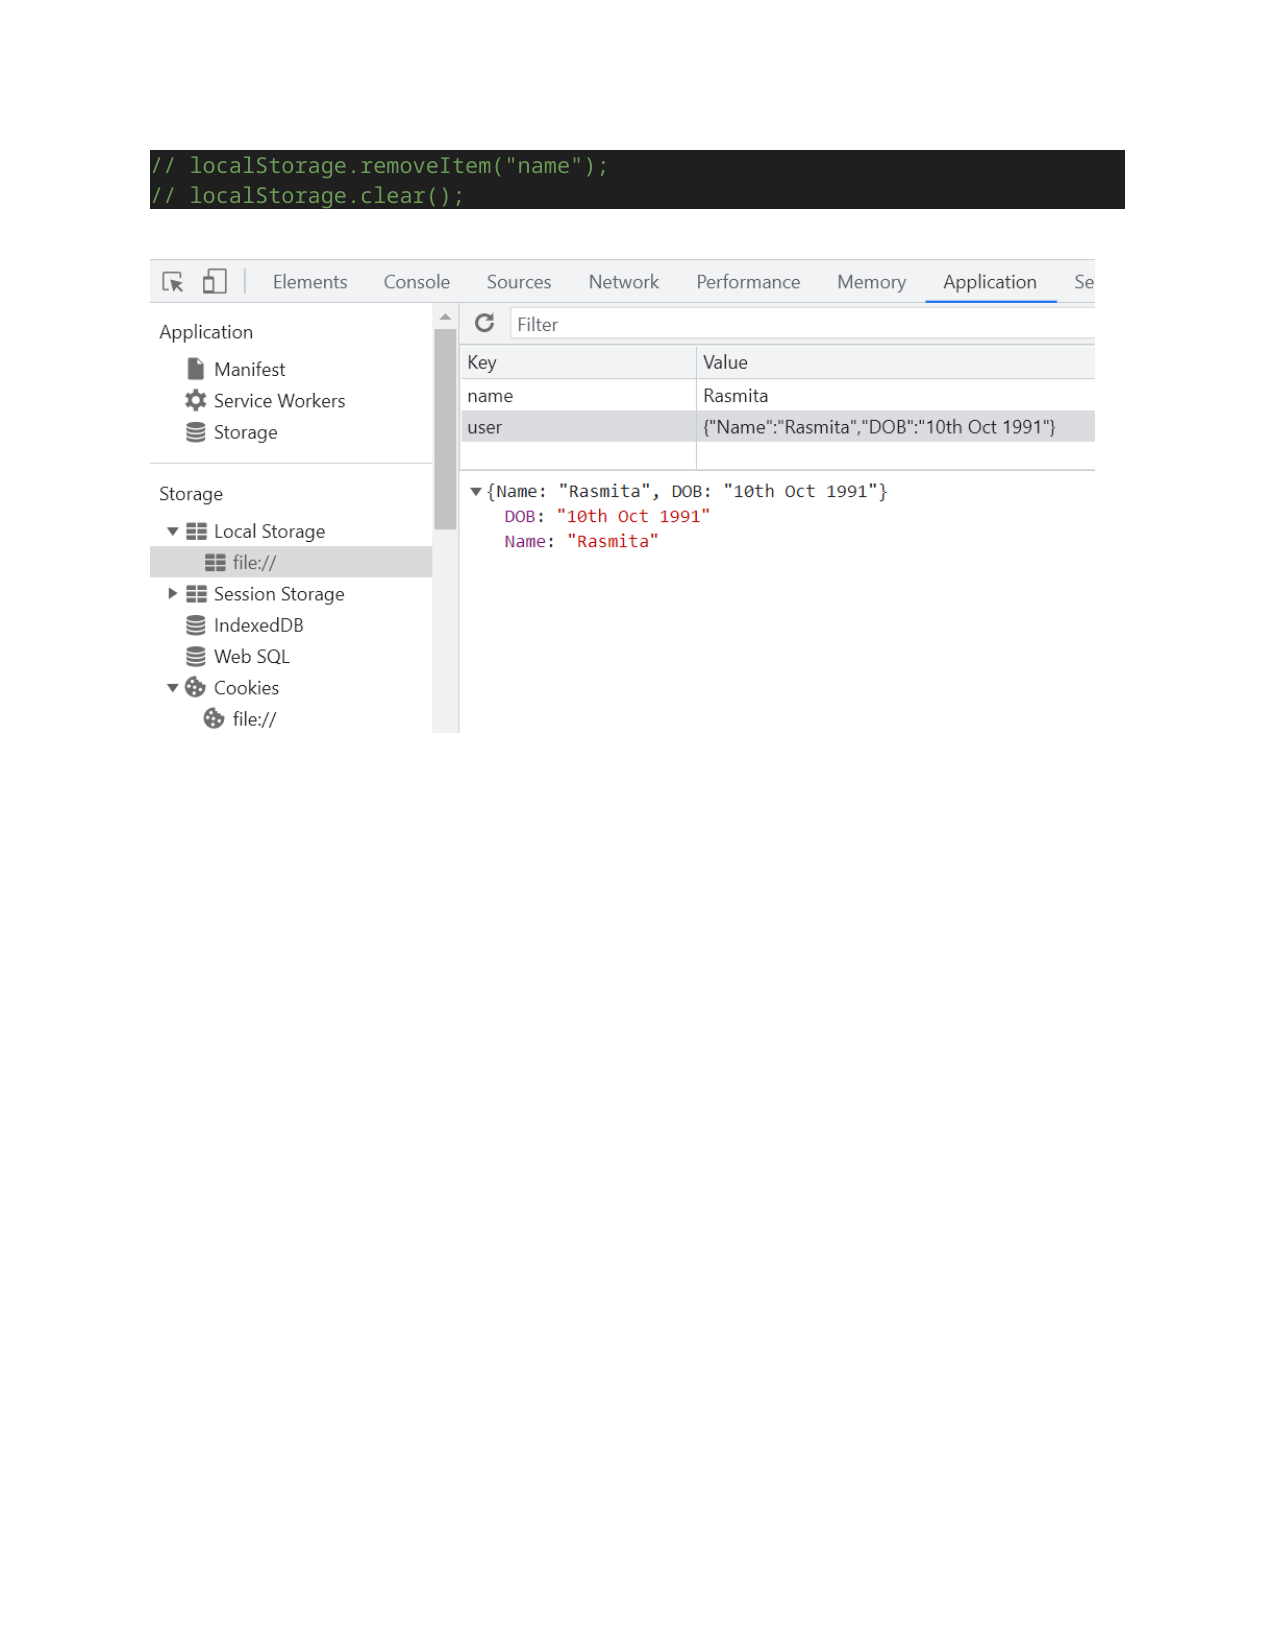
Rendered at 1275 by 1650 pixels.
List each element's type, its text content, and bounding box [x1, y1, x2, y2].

picture [150, 256, 1095, 733]
text // localStorage.removeItem("name"); [150, 150, 1125, 180]
text // localStorage.clear(); [150, 180, 1125, 209]
